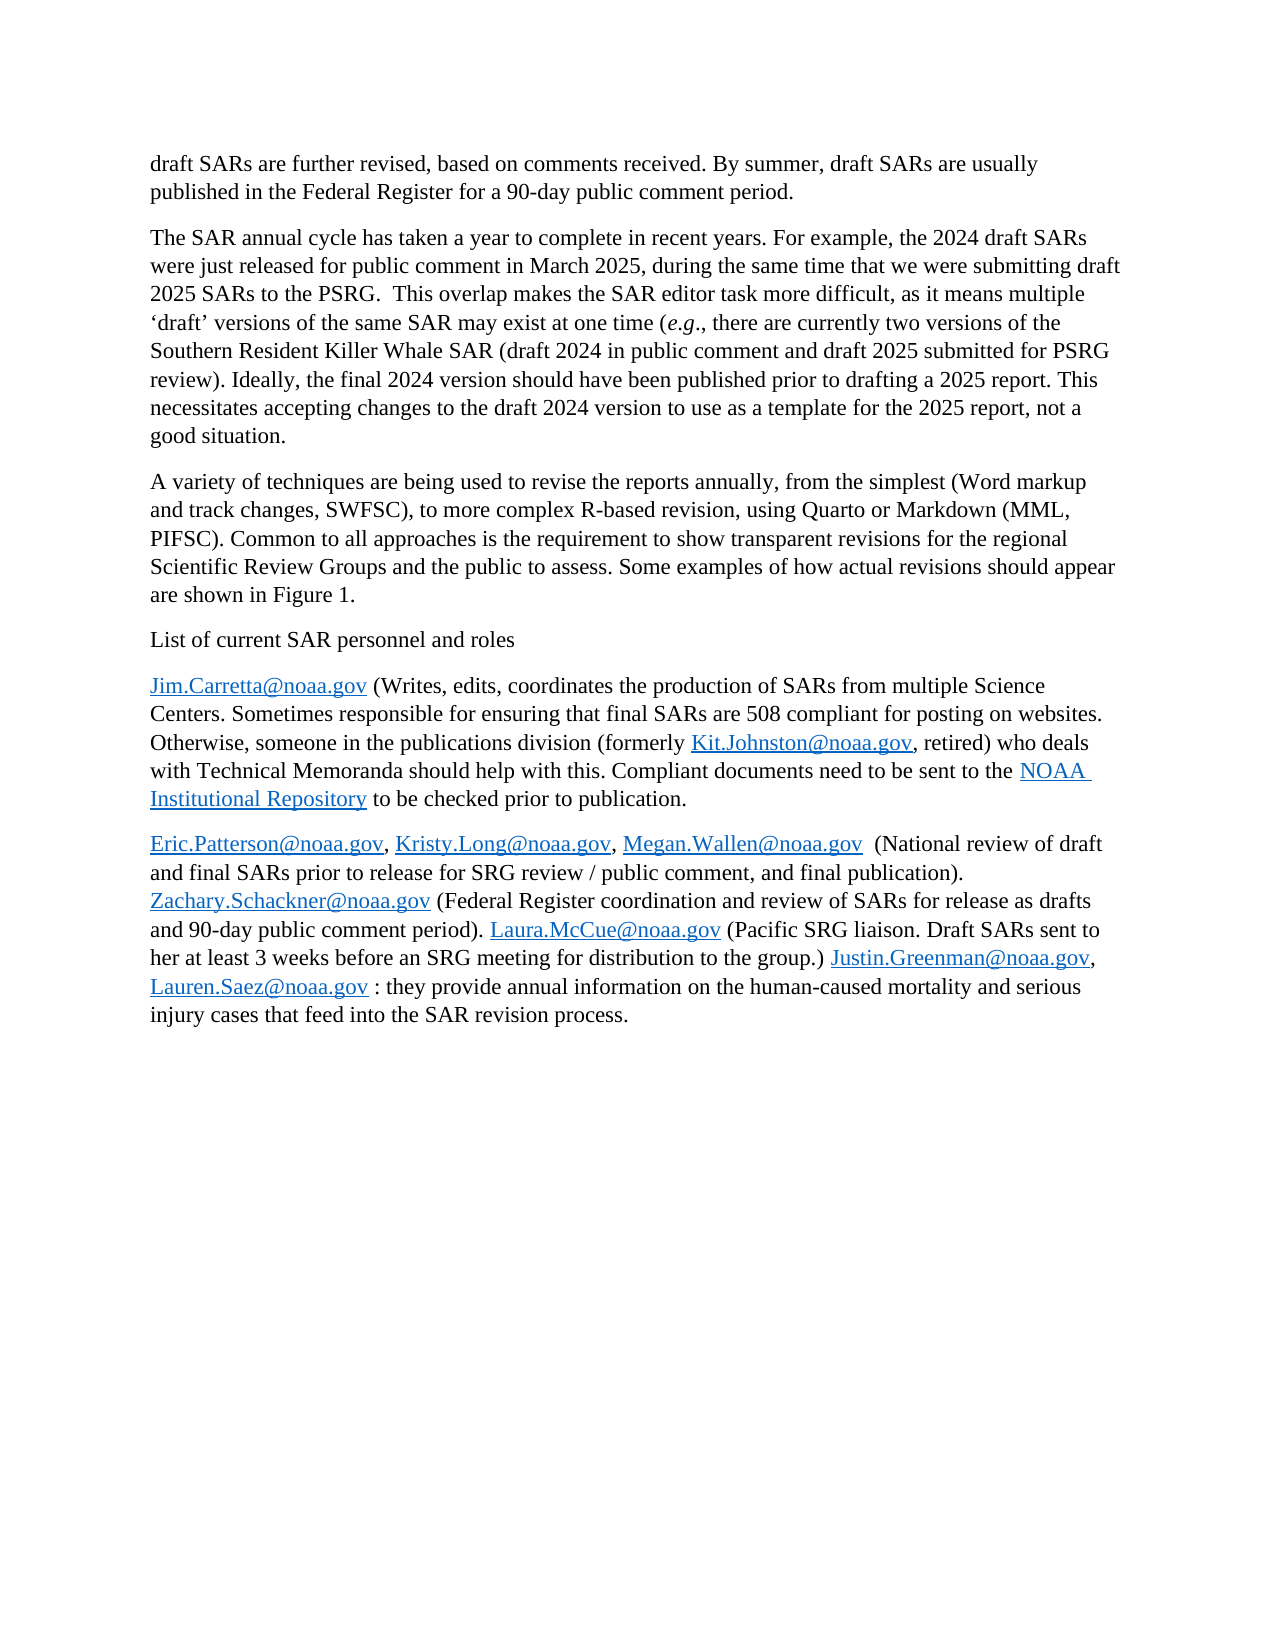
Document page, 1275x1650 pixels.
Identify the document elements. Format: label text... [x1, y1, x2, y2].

text The SAR annual cycle has taken a year to complete in recent years. For example, the 2024 draft SARs were just released for public comment in March 2025, during the same time that we were submitting draft 2025 SARs to the PSRG. This overlap makes the SAR editor task more difficult, as it means multiple ‘draft’ versions of the same SAR may exist at one time (e.g., there are currently two versions of the Southern Resident Killer Whale SAR (draft 2024 in public comment and draft 2025 submitted for PSRG review). Ideally, the final 2024 version should have been published prior to drafting a 2025 report. This necessitates accepting changes to the draft 2024 version to use as a template for the 2025 report, not a good situation. [150, 223, 1125, 449]
text A variety of techniques are being used to revise the reports annually, from the simplest (Word markup and track changes, SWFSC), to more complex R-based revision, using Quarto or Markdown (MML, PIFSC). Common to all approaches is the requirement to show transparent revisions for the regional Scientific Review Groups and the public to assess. Some examples of how actual revisions should appear are shown in Figure 1. [150, 468, 1125, 608]
text List of current SAR personnel and roles [150, 627, 1125, 653]
text Jim.Carretta@noaa.gov (Writes, edits, coordinates the production of SARs from multiple Science Centers. Sometimes responsible for ensuring that final SARs are 508 compliant for posting on websites. Otherwise, someone in the publications division (formerly Kit.Johnston@noaa.gov, retired) who deals with Technical Memoranda should help with this. Compliant documents need to be sent to the NOAA Institutional Repository to be checked prior to publication. [150, 672, 1125, 812]
text Eric.Patterson@noaa.gov, Kristy.Long@noaa.gov, Megan.Wallen@noaa.gov (National review of draft and final SARs prior to release for SRG review / public comment, and final publication). Zachary.Schackner@noaa.gov (Federal Register coordination and review of SARs for release as drafts and 90-day public comment period). Laura.McCue@noaa.gov (Pacific SRG liaison. Draft SARs sent to her at least 3 weeks before an SRG meeting for distribution to the group.) Justin.Greenman@noaa.gov, Lauren.Saez@noaa.gov : they provide annual information on the human-caused mortality and serious injury cases that feed into the SAR revision process. [150, 831, 1125, 1027]
